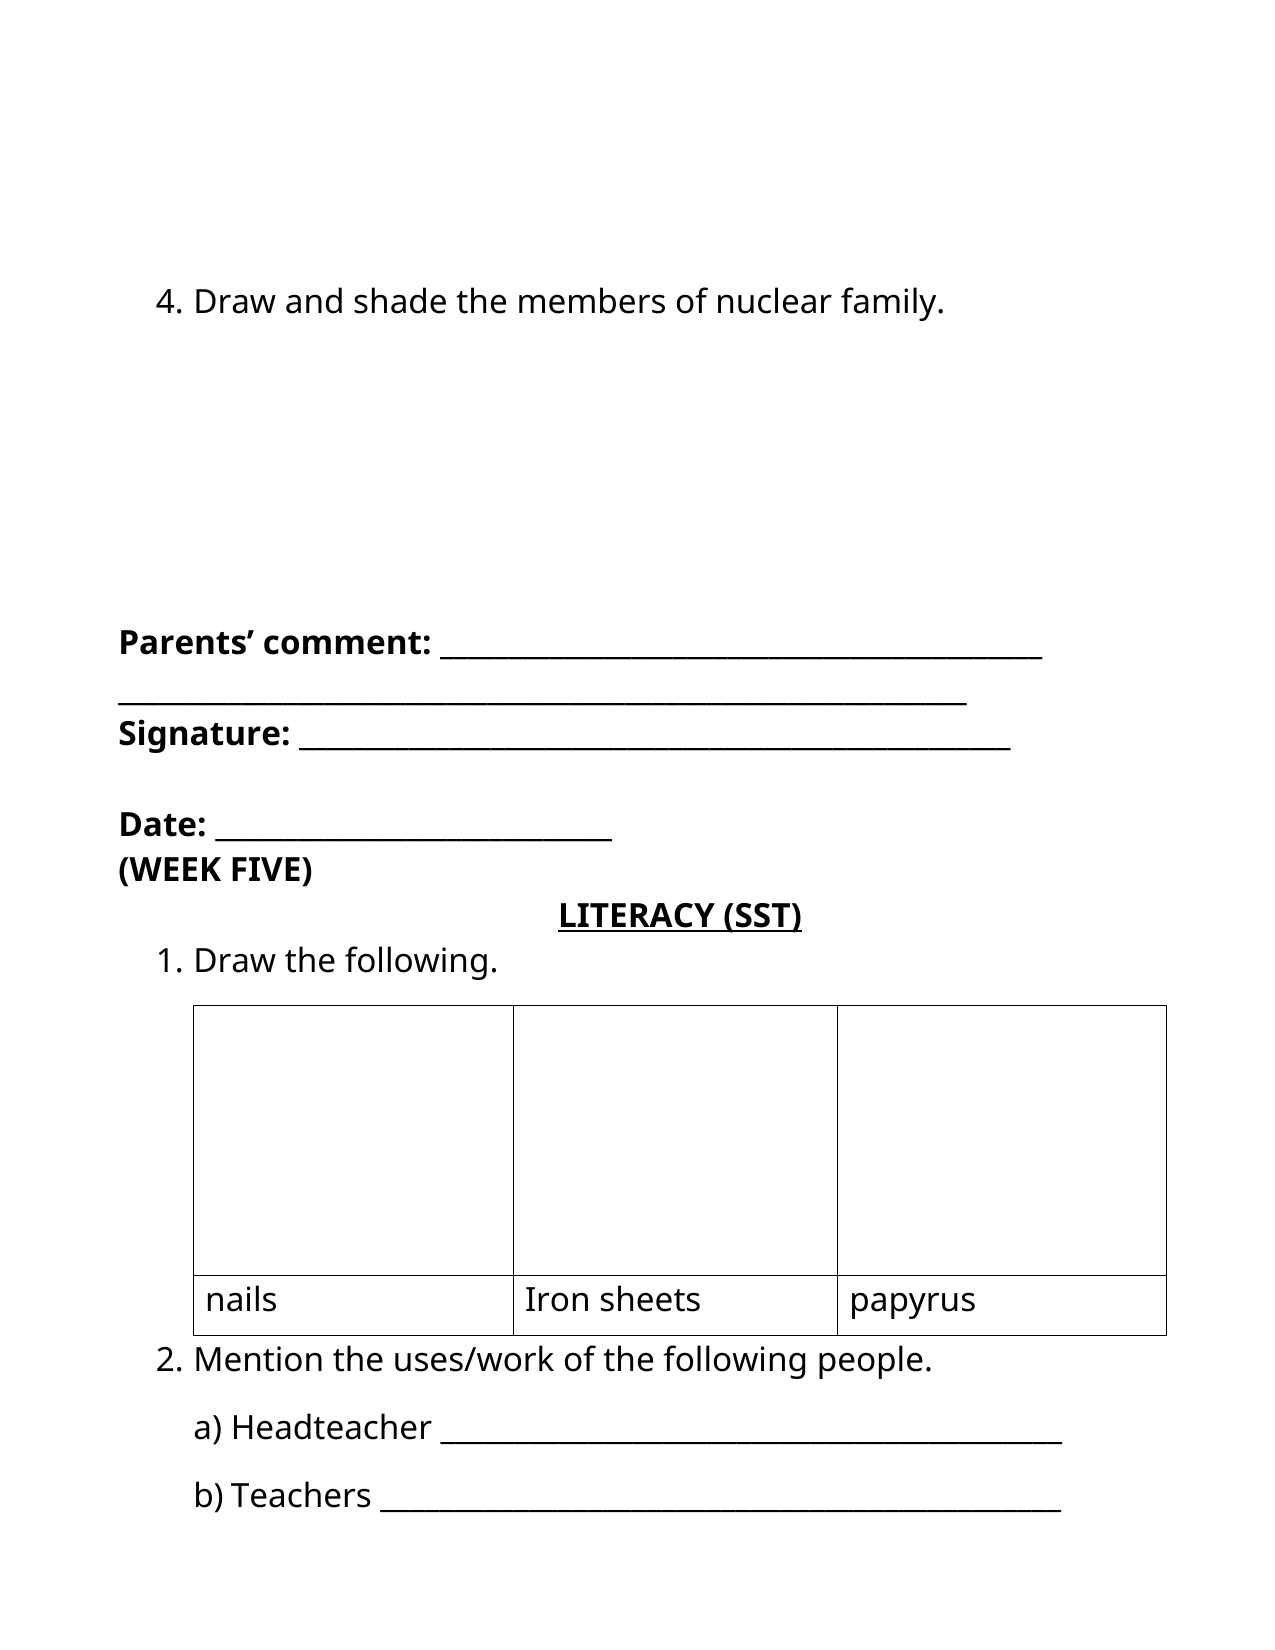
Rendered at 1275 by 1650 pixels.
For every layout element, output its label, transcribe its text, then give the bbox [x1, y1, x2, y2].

table_cell papyrus [838, 1276, 1166, 1334]
table_header [514, 1006, 837, 1275]
text Date: _____________________________ [118, 801, 1167, 846]
text Parents’ comment: ____________________________________________ [118, 619, 1167, 664]
text (WEEK FIVE) [118, 846, 1167, 891]
list Headteacher __________________________________________ [193, 1404, 1167, 1449]
text ______________________________________________________________ [118, 664, 1167, 710]
text Signature: ____________________________________________________ [118, 710, 1167, 755]
table_header [838, 1006, 1166, 1275]
table_header [194, 1006, 513, 1275]
list LITERACY (SST) [193, 891, 1167, 937]
table_cell Iron sheets [514, 1276, 837, 1334]
list Draw and shade the members of nuclear family. [156, 278, 1167, 324]
table_cell nails [194, 1276, 513, 1334]
list Draw the following. [156, 937, 1167, 982]
list Mention the uses/work of the following people. [156, 1336, 1167, 1381]
list Teachers ______________________________________________ [193, 1472, 1167, 1517]
